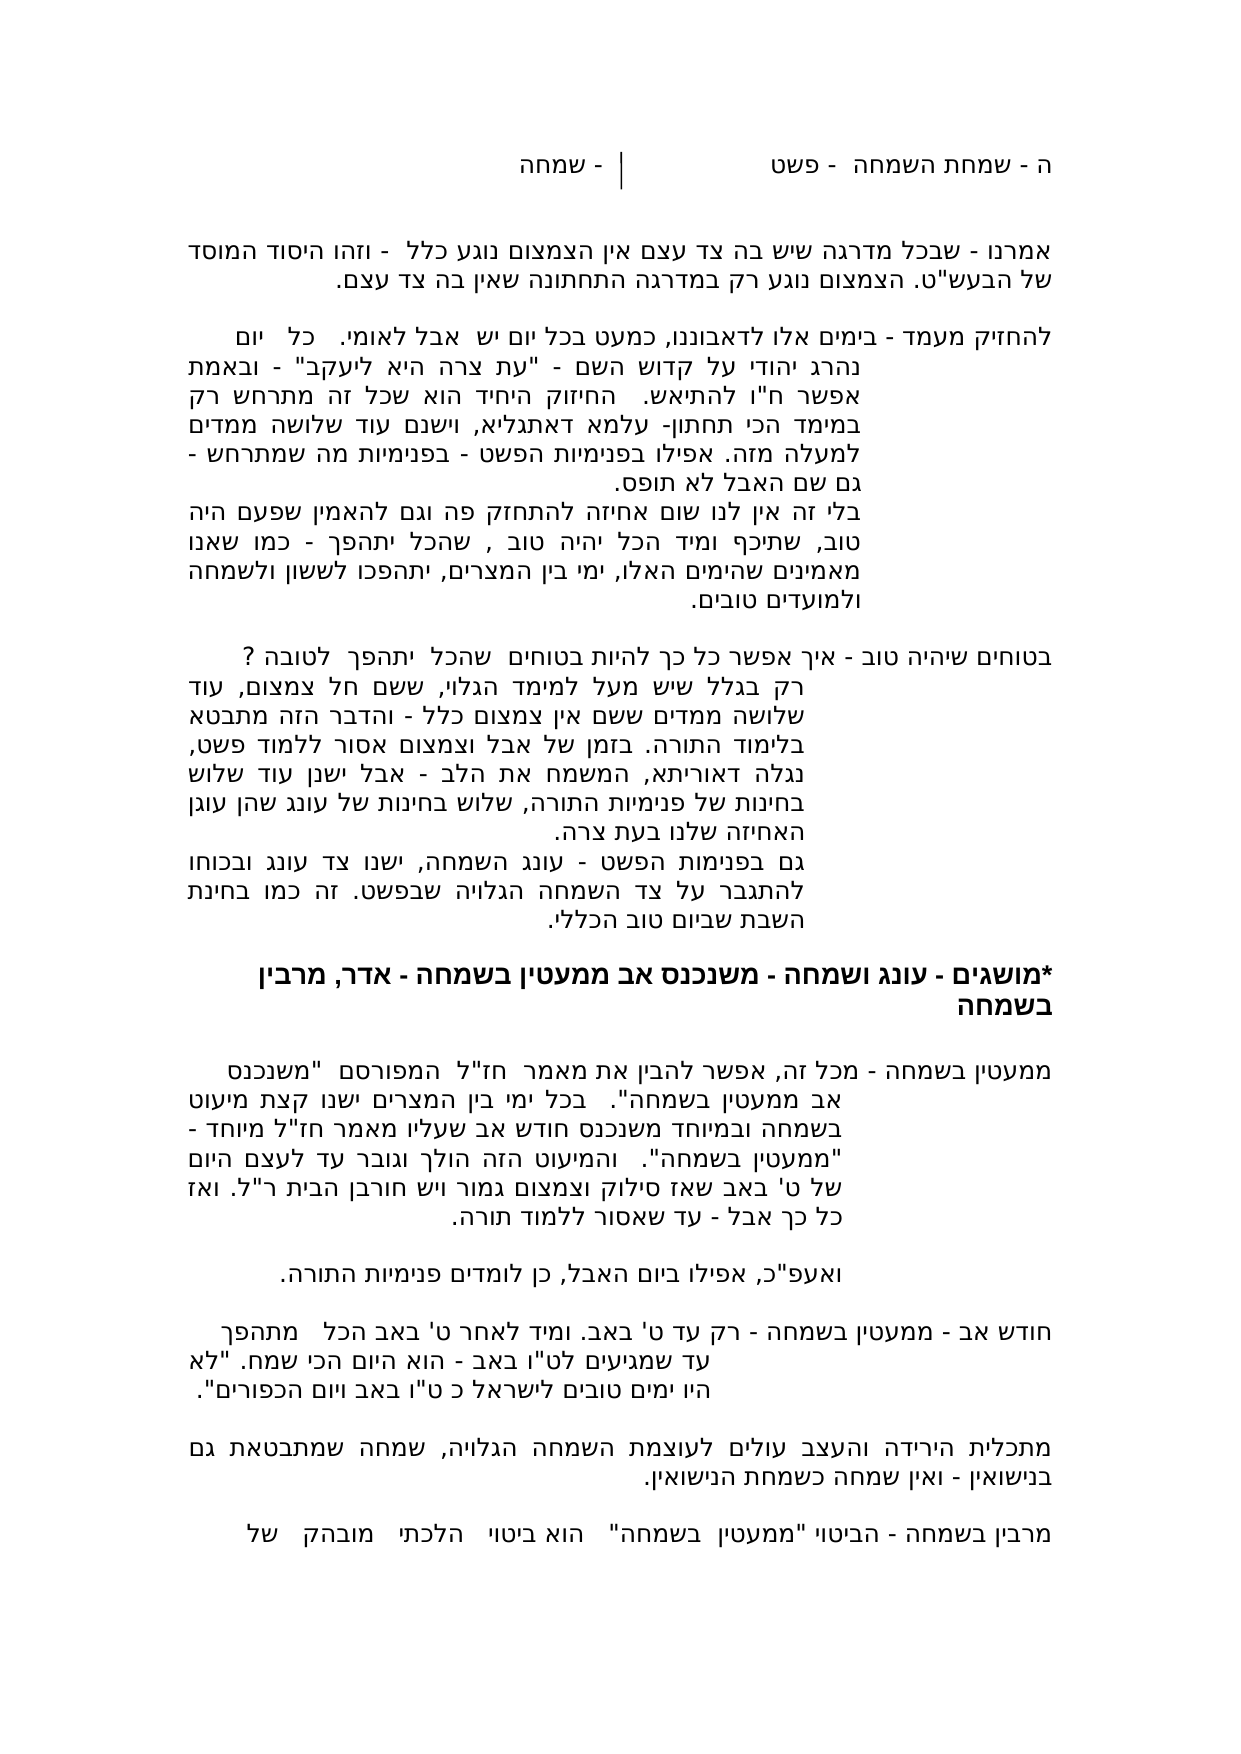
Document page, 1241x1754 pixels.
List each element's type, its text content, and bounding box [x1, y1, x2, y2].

text גם בפנימות הפשט - עונג השמחה, ישנו צד עונג ובכוחו להתגבר על צד השמחה הגלויה שבפשט. זה כמו בחינת השבת שביום טוב הכללי. [187, 847, 805, 934]
text להחזיק מעמד - בימים אלו לדאבוננו, כמעט בכל יום יש אבל לאומי. כל יום [187, 322, 1053, 352]
text עד שמגיעים לט"ו באב - הוא היום הכי שמח. "לא היו ימים טובים לישראל כ ט"ו באב ויום הכפורים". [187, 1346, 712, 1404]
text בטוחים שיהיה טוב - איך אפשר כל כך להיות בטוחים שהכל יתהפך לטובה ? [187, 642, 1053, 672]
text נהרג יהודי על קדוש השם - "עת צרה היא ליעקב" - ובאמת אפשר ח"ו להתיאש. החיזוק היחיד הוא שכל זה מתרחש רק במימד הכי תחתון- עלמא דאתגליא, וישנם עוד שלושה ממדים למעלה מזה. אפילו בפנימיות הפשט - בפנימיות מה שמתרחש - גם שם האבל לא תופס. [187, 352, 862, 497]
text מתכלית הירידה והעצב עולים לעוצמת השמחה הגלויה, שמחה שמתבטאת גם בנישואין - ואין שמחה כשמחת הנישואין. [187, 1433, 1053, 1491]
text אב ממעטין בשמחה". בכל ימי בין המצרים ישנו קצת מיעוט בשמחה ובמיוחד משנכנס חודש אב שעליו מאמר חז"ל מיוחד - "ממעטין בשמחה". והמיעוט הזה הולך וגובר עד לעצם היום של ט' באב שאז סילוק וצמצום גמור ויש חורבן הבית ר"ל. ואז כל כך אבל - עד שאסור ללמוד תורה. [187, 1085, 843, 1231]
text מרבין בשמחה - הביטוי "ממעטין בשמחה" הוא ביטוי הלכתי מובהק של [187, 1519, 1053, 1549]
text בלי זה אין לנו שום אחיזה להתחזק פה וגם להאמין שפעם היה טוב, שתיכף ומיד הכל יהיה טוב , שהכל יתהפך - כמו שאנו מאמינים שהימים האלו, ימי בין המצרים, יתהפכו לששון ולשמחה ולמועדים טובים. [187, 497, 862, 614]
text ממעטין בשמחה - מכל זה, אפשר להבין את מאמר חז"ל המפורסם "משנכנס [187, 1056, 1053, 1085]
text רק בגלל שיש מעל למימד הגלוי, ששם חל צמצום, עוד שלושה ממדים ששם אין צמצום כלל - והדבר הזה מתבטא בלימוד התורה. בזמן של אבל וצמצום אסור ללמוד פשט, נגלה דאוריתא, המשמח את הלב - אבל ישנן עוד שלוש בחינות של פנימיות התורה, שלוש בחינות של עונג שהן עוגן האחיזה שלנו בעת צרה. [187, 672, 805, 847]
subtitle *מושגים - עונג ושמחה - משנכנס אב ממעטין בשמחה - אדר, מרבין בשמחה [187, 959, 1053, 1022]
text ה - שמחת השמחה - פשט - שמחה [187, 150, 1053, 179]
text חודש אב - ממעטין בשמחה - רק עד ט' באב. ומיד לאחר ט' באב הכל מתהפך [187, 1317, 1053, 1346]
text ואעפ"כ, אפילו ביום האבל, כן לומדים פנימיות התורה. [187, 1259, 843, 1289]
text אמרנו - שבכל מדרגה שיש בה צד עצם אין הצמצום נוגע כלל - וזהו היסוד המוסד של הבעש"ט. הצמצום נוגע רק במדרגה התחתונה שאין בה צד עצם. [187, 236, 1053, 294]
